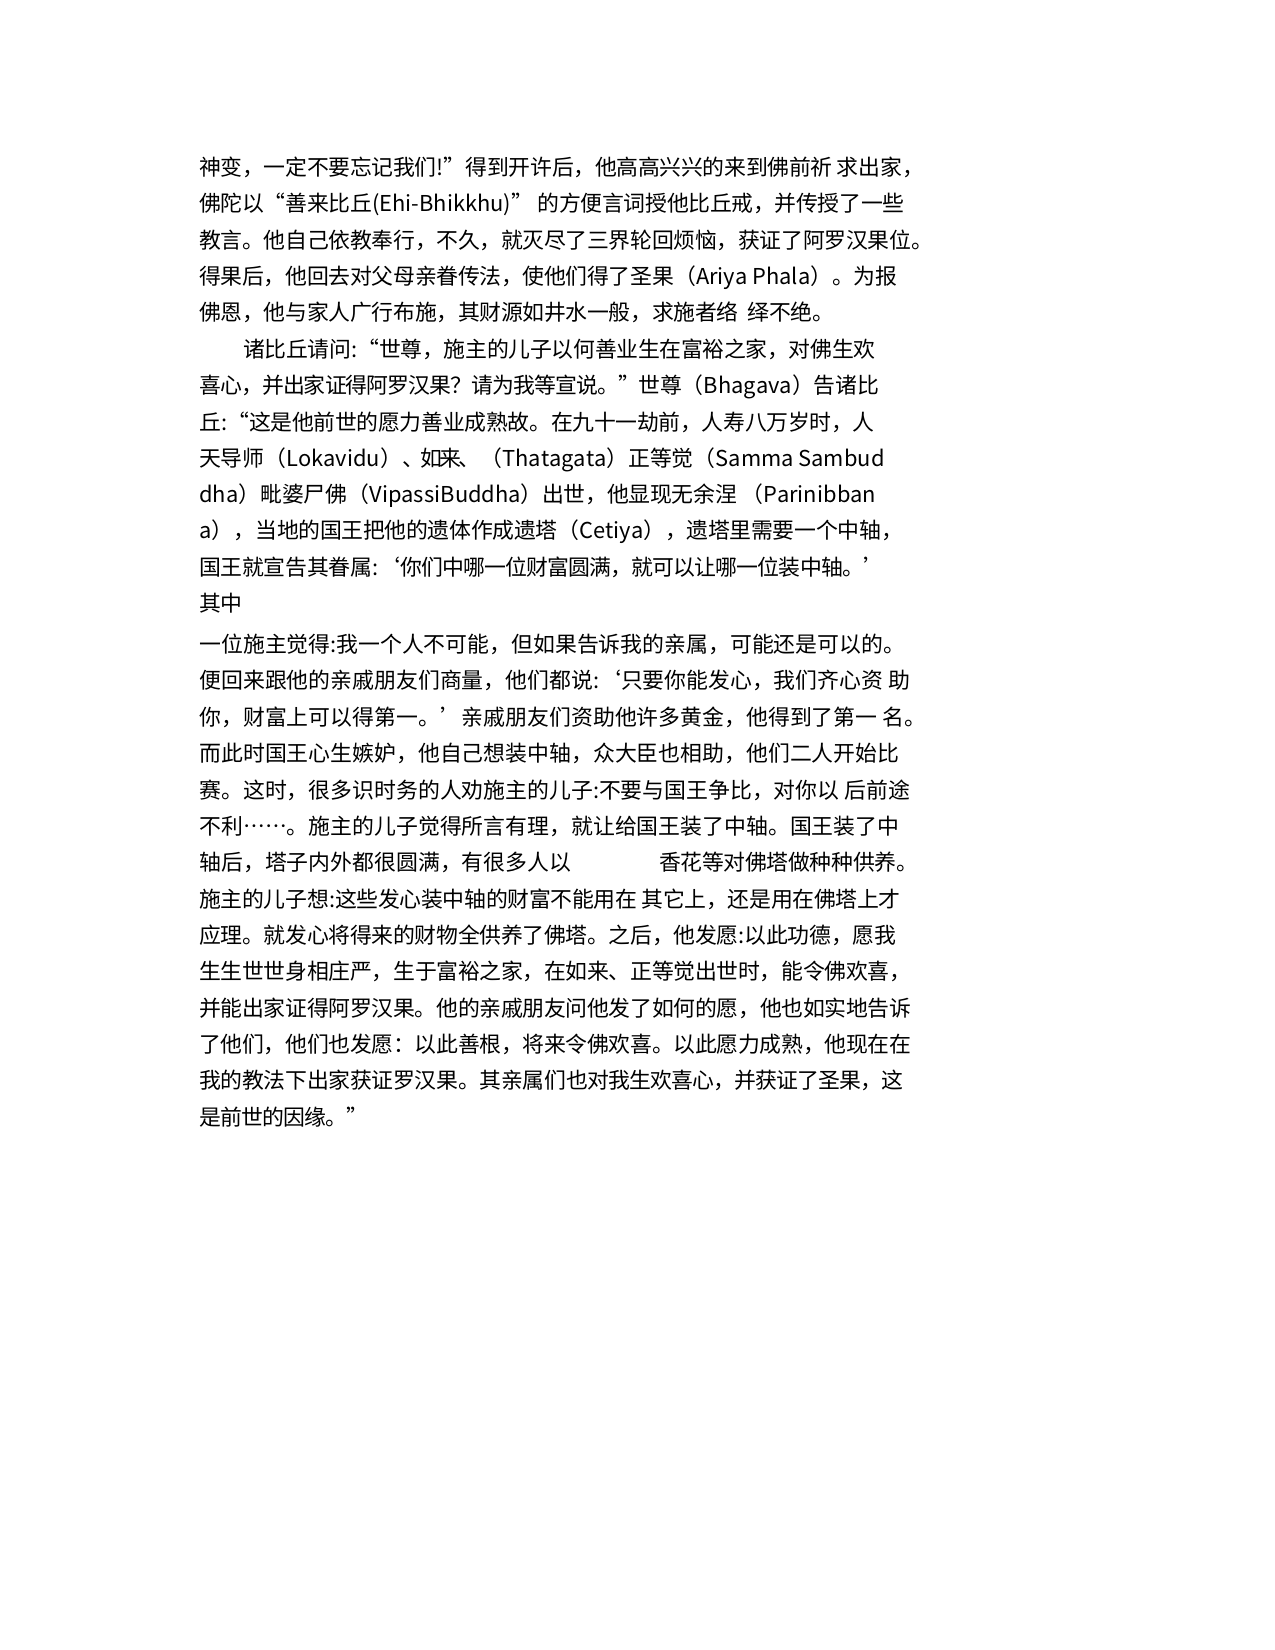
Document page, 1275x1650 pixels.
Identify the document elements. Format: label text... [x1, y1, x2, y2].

text 一位施主觉得:我一个人不可能，但如果告诉我的亲属，可能还是可以的。便回来跟他的亲戚朋友们商量，他们都说:‘只要你能发心，我们齐心资 助你，财富上可以得第一。’亲戚朋友们资助他许多黄金，他得到了第一 名。而此时国王心生嫉妒，他自己想装中轴，众大臣也相助，他们二人开始比赛。这时，很多识时务的人劝施主的儿子:不要与国王争比，对你以 后前途不利……。施主的儿子觉得所言有理，就让给国王装了中轴。国王装了中轴后，塔子内外都很圆满，有很多人以 香花等对佛塔做种种供养。施主的儿子想:这些发心装中轴的财富不能用在 其它上，还是用在佛塔上才应理。就发心将得来的财物全供养了佛塔。之后，他发愿:以此功德，愿我生生世世身相庄严，生于富裕之家，在如来、正等觉出世时，能令佛欢喜，并能出家证得阿罗汉果。他的亲戚朋友问他发了如何的愿，他也如实地告诉了他们，他们也发愿：以此善根，将来令佛欢喜。以此愿力成熟，他现在在我的教法下出家获证罗汉果。其亲属们也对我生欢喜心，并获证了圣果，这是前世的因缘。” [199, 627, 912, 1131]
text 诸比丘请问:“世尊，施主的儿子以何善业生在富裕之家，对佛生欢喜心，并出家证得阿罗汉果？请为我等宣说。”世尊（Bhagava）告诸比丘:“这是他前世的愿力善业成熟故。在九十一劫前，人寿八万岁时，人天导师（Lokavidu）、如来、（Thatagata）正等觉（Samma Sambuddha）毗婆尸佛（VipassiBuddha）出世，他显现无余涅 （Parinibbana），当地的国王把他的遗体作成遗塔（Cetiya），遗塔里需要一个中轴，国王就宣告其眷属:‘你们中哪一位财富圆满，就可以让哪一位装中轴。’其中 [199, 332, 891, 618]
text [199, 150, 912, 327]
